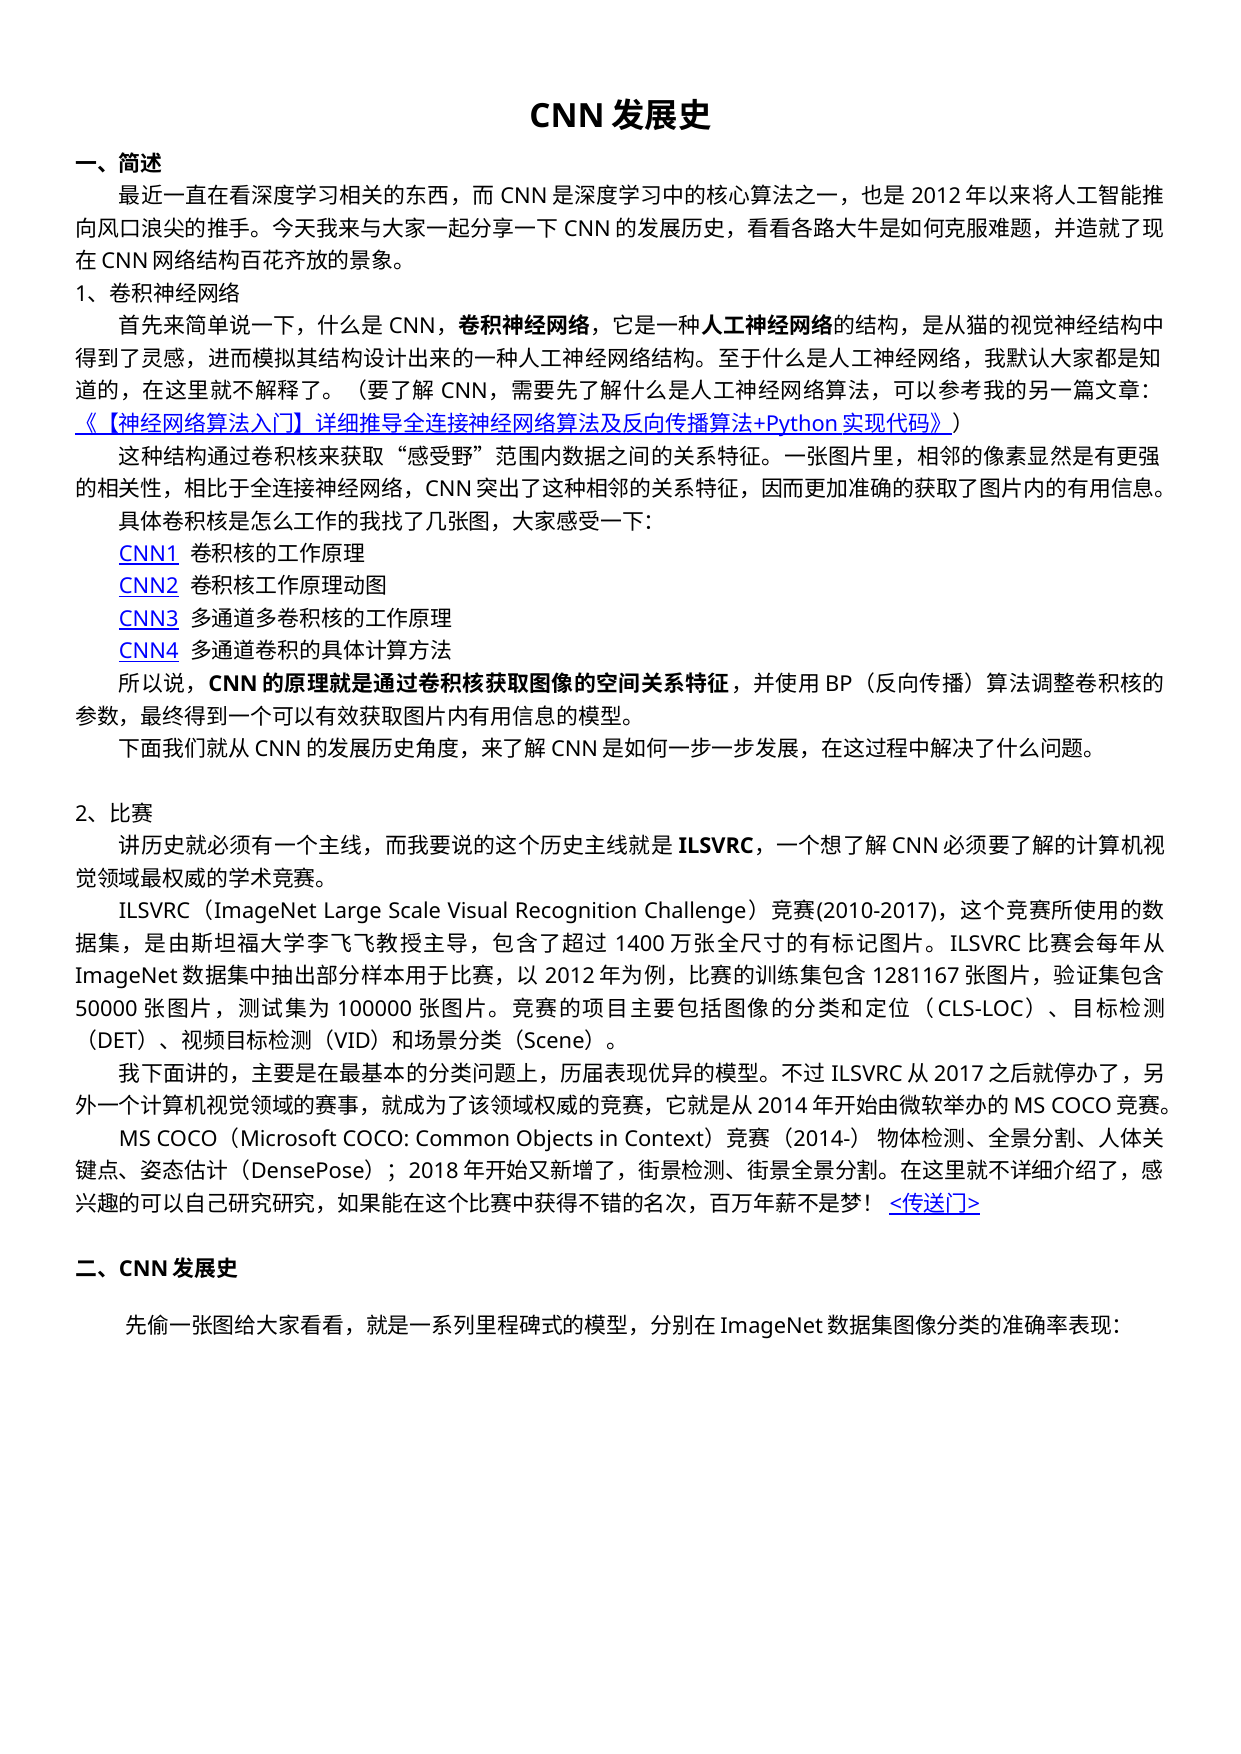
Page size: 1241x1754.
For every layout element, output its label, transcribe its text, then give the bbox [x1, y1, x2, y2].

subtitle 一、简述 [75, 146, 1165, 178]
text 讲历史就必须有一个主线，而我要说的这个历史主线就是ILSVRC，一个想了解CNN必须要了解的计算机视觉领域最权威的学术竞赛。 [75, 828, 1165, 893]
text 所以说，CNN的原理就是通过卷积核获取图像的空间关系特征，并使用BP（反向传播）算法调整卷积核的参数，最终得到一个可以有效获取图片内有用信息的模型。 [75, 666, 1165, 731]
text 具体卷积核是怎么工作的我找了几张图，大家感受一下： [75, 503, 1165, 536]
text 1、卷积神经网络 [75, 276, 1165, 308]
text 下面我们就从CNN的发展历史角度，来了解CNN是如何一步一步发展，在这过程中解决了什么问题。 [75, 731, 1165, 763]
text CNN2 卷积核工作原理动图 [75, 568, 1165, 601]
subtitle 二、CNN发展史 [75, 1251, 1165, 1283]
text CNN1 卷积核的工作原理 [75, 536, 1165, 568]
text ILSVRC（ImageNet Large Scale Visual Recognition Challenge）竞赛(2010-2017)，这个竞赛所使用的数据集，是由斯坦福大学李飞飞教授主导，包含了超过1400万张全尺寸的有标记图片。ILSVRC比赛会每年从ImageNet数据集中抽出部分样本用于比赛，以2012年为例，比赛的训练集包含1281167张图片，验证集包含50000张图片，测试集为100000张图片。竞赛的项目主要包括图像的分类和定位（CLS-LOC）、目标检测（DET）、视频目标检测（VID）和场景分类（Scene）。 [75, 893, 1165, 1056]
text 2、比赛 [75, 796, 1165, 828]
text CNN4 多通道卷积的具体计算方法 [75, 633, 1165, 666]
text 我下面讲的，主要是在最基本的分类问题上，历届表现优异的模型。不过ILSVRC从2017之后就停办了，另外一个计算机视觉领域的赛事，就成为了该领域权威的竞赛，它就是从2014年开始由微软举办的MS COCO竞赛。 [75, 1056, 1165, 1121]
text CNN3 多通道多卷积核的工作原理 [75, 601, 1165, 633]
text CNN发展史 [75, 81, 1165, 146]
text 首先来简单说一下，什么是CNN，卷积神经网络，它是一种人工神经网络的结构，是从猫的视觉神经结构中得到了灵感，进而模拟其结构设计出来的一种人工神经网络结构。至于什么是人工神经网络，我默认大家都是知道的，在这里就不解释了。（要了解CNN，需要先了解什么是人工神经网络算法，可以参考我的另一篇文章：《【神经网络算法入门】详细推导全连接神经网络算法及反向传播算法+Python实现代码》） [75, 308, 1165, 438]
text 这种结构通过卷积核来获取“感受野”范围内数据之间的关系特征。一张图片里，相邻的像素显然是有更强的相关性，相比于全连接神经网络，CNN突出了这种相邻的关系特征，因而更加准确的获取了图片内的有用信息。 [75, 438, 1165, 503]
text MS COCO（Microsoft COCO: Common Objects in Context）竞赛（2014-） 物体检测、全景分割、人体关键点、姿态估计（DensePose）；2018年开始又新增了，街景检测、街景全景分割。在这里就不详细介绍了，感兴趣的可以自己研究研究，如果能在这个比赛中获得不错的名次，百万年薪不是梦！ <传送门> [75, 1121, 1165, 1218]
text 最近一直在看深度学习相关的东西，而CNN是深度学习中的核心算法之一，也是2012年以来将人工智能推向风口浪尖的推手。今天我来与大家一起分享一下CNN的发展历史，看看各路大牛是如何克服难题，并造就了现在CNN网络结构百花齐放的景象。 [75, 178, 1165, 276]
text 先偷一张图给大家看看，就是一系列里程碑式的模型，分别在ImageNet数据集图像分类的准确率表现： [75, 1283, 1165, 1348]
